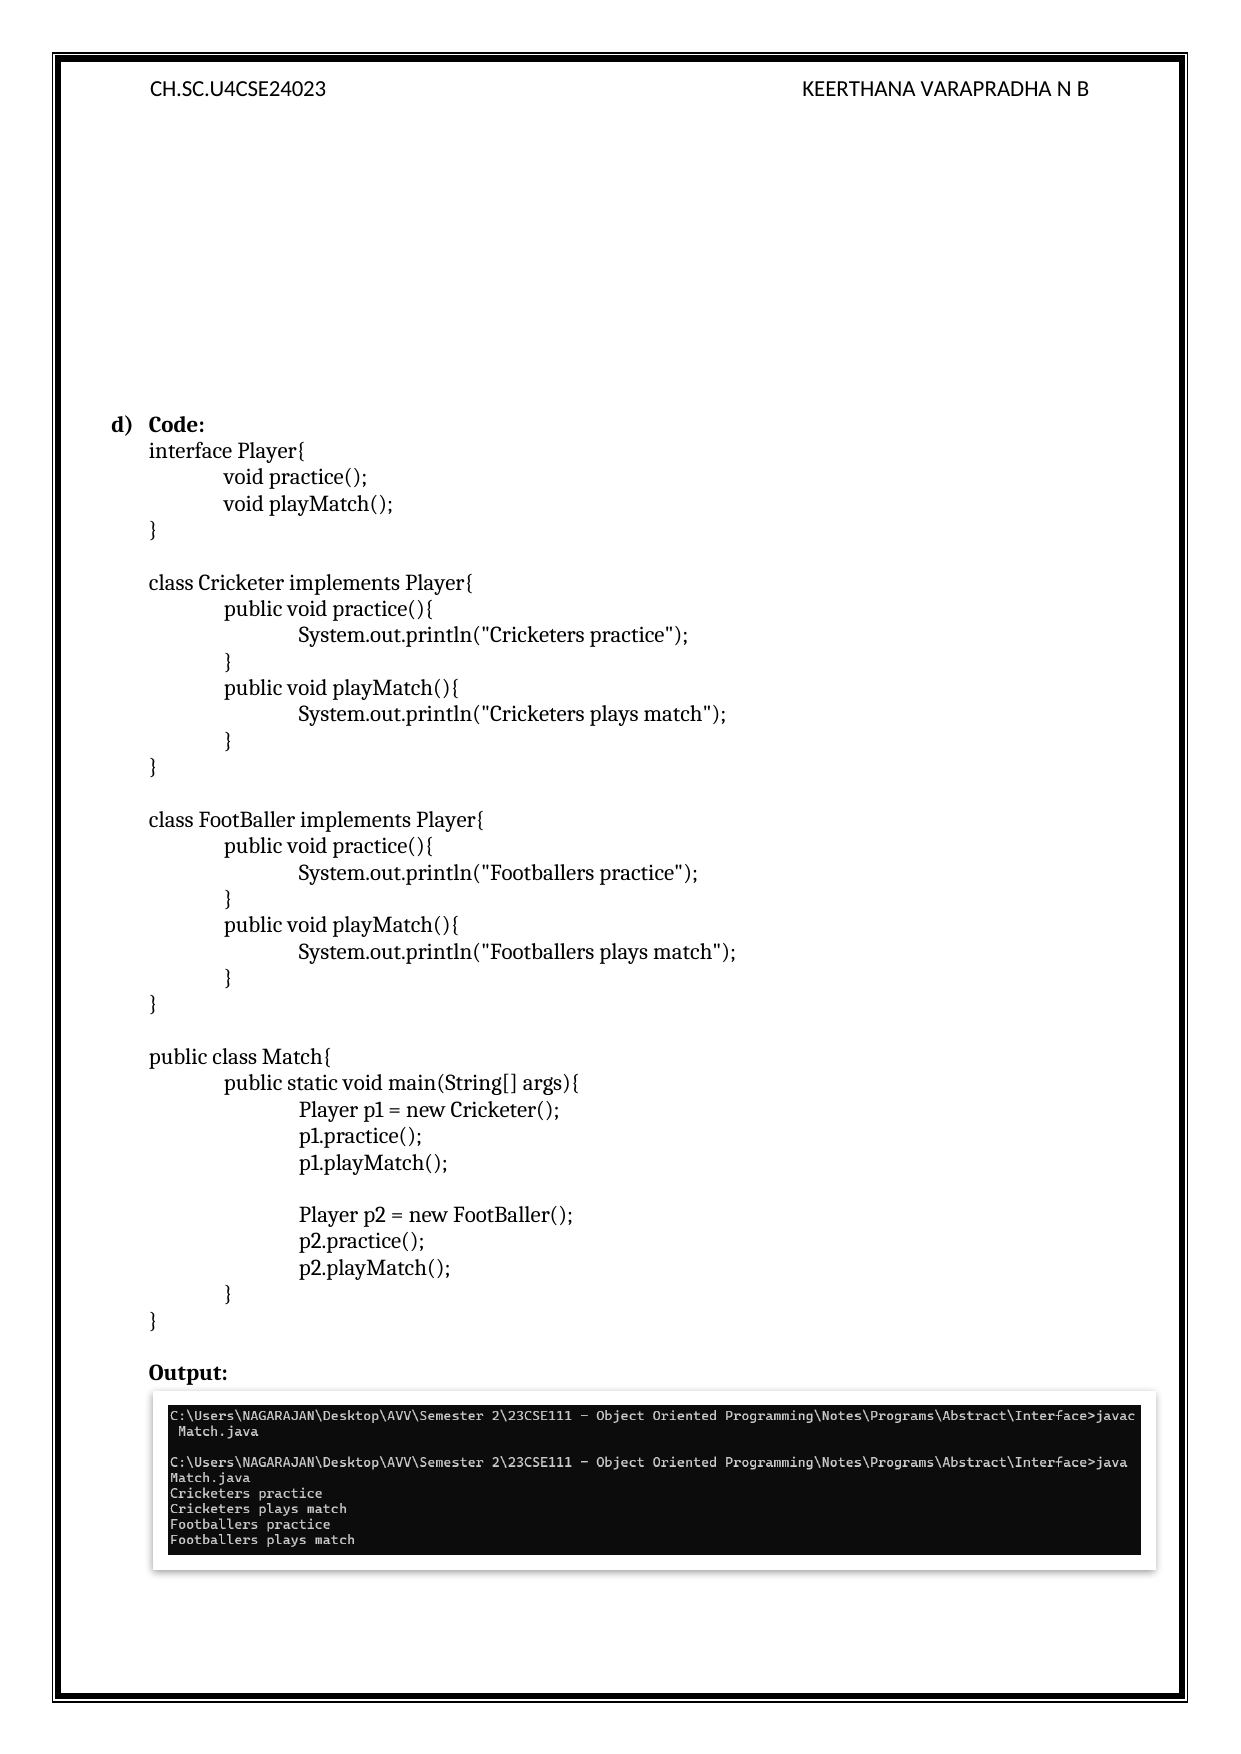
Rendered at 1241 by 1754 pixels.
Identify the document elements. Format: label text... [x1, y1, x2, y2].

text void playMatch(); [149, 490, 1152, 517]
text } [149, 1307, 1152, 1334]
text } [149, 1281, 1152, 1307]
text public static void main(String[] args){ [149, 1070, 1152, 1097]
text } [149, 991, 1152, 1017]
text p1.practice(); [149, 1123, 1152, 1149]
text } [149, 886, 1152, 912]
text void practice(); [149, 464, 1152, 490]
text System.out.println("Cricketers plays match"); [149, 701, 1152, 728]
text } [149, 754, 1152, 780]
text public void playMatch(){ [149, 675, 1152, 701]
text p2.playMatch(); [149, 1255, 1152, 1281]
text Player p2 = new FootBaller(); [149, 1202, 1152, 1228]
text Player p1 = new Cricketer(); [149, 1097, 1152, 1123]
text public void practice(){ [149, 596, 1152, 622]
text System.out.println("Footballers practice"); [149, 859, 1152, 886]
text } [149, 517, 1152, 543]
text public class Match{ [149, 1044, 1152, 1070]
list Code: [111, 411, 1152, 438]
picture [168, 1405, 1141, 1555]
text interface Player{ [149, 438, 1152, 464]
text class Cricketer implements Player{ [149, 569, 1152, 596]
text p2.practice(); [149, 1228, 1152, 1255]
text } [149, 648, 1152, 675]
text public void practice(){ [149, 833, 1152, 859]
text public void playMatch(){ [149, 912, 1152, 938]
text } [149, 728, 1152, 754]
text class FootBaller implements Player{ [149, 807, 1152, 833]
text System.out.println("Cricketers practice"); [149, 622, 1152, 648]
text Output: [149, 1360, 1152, 1386]
text } [149, 965, 1152, 991]
text System.out.println("Footballers plays match"); [149, 938, 1152, 965]
text p1.playMatch(); [149, 1149, 1152, 1176]
